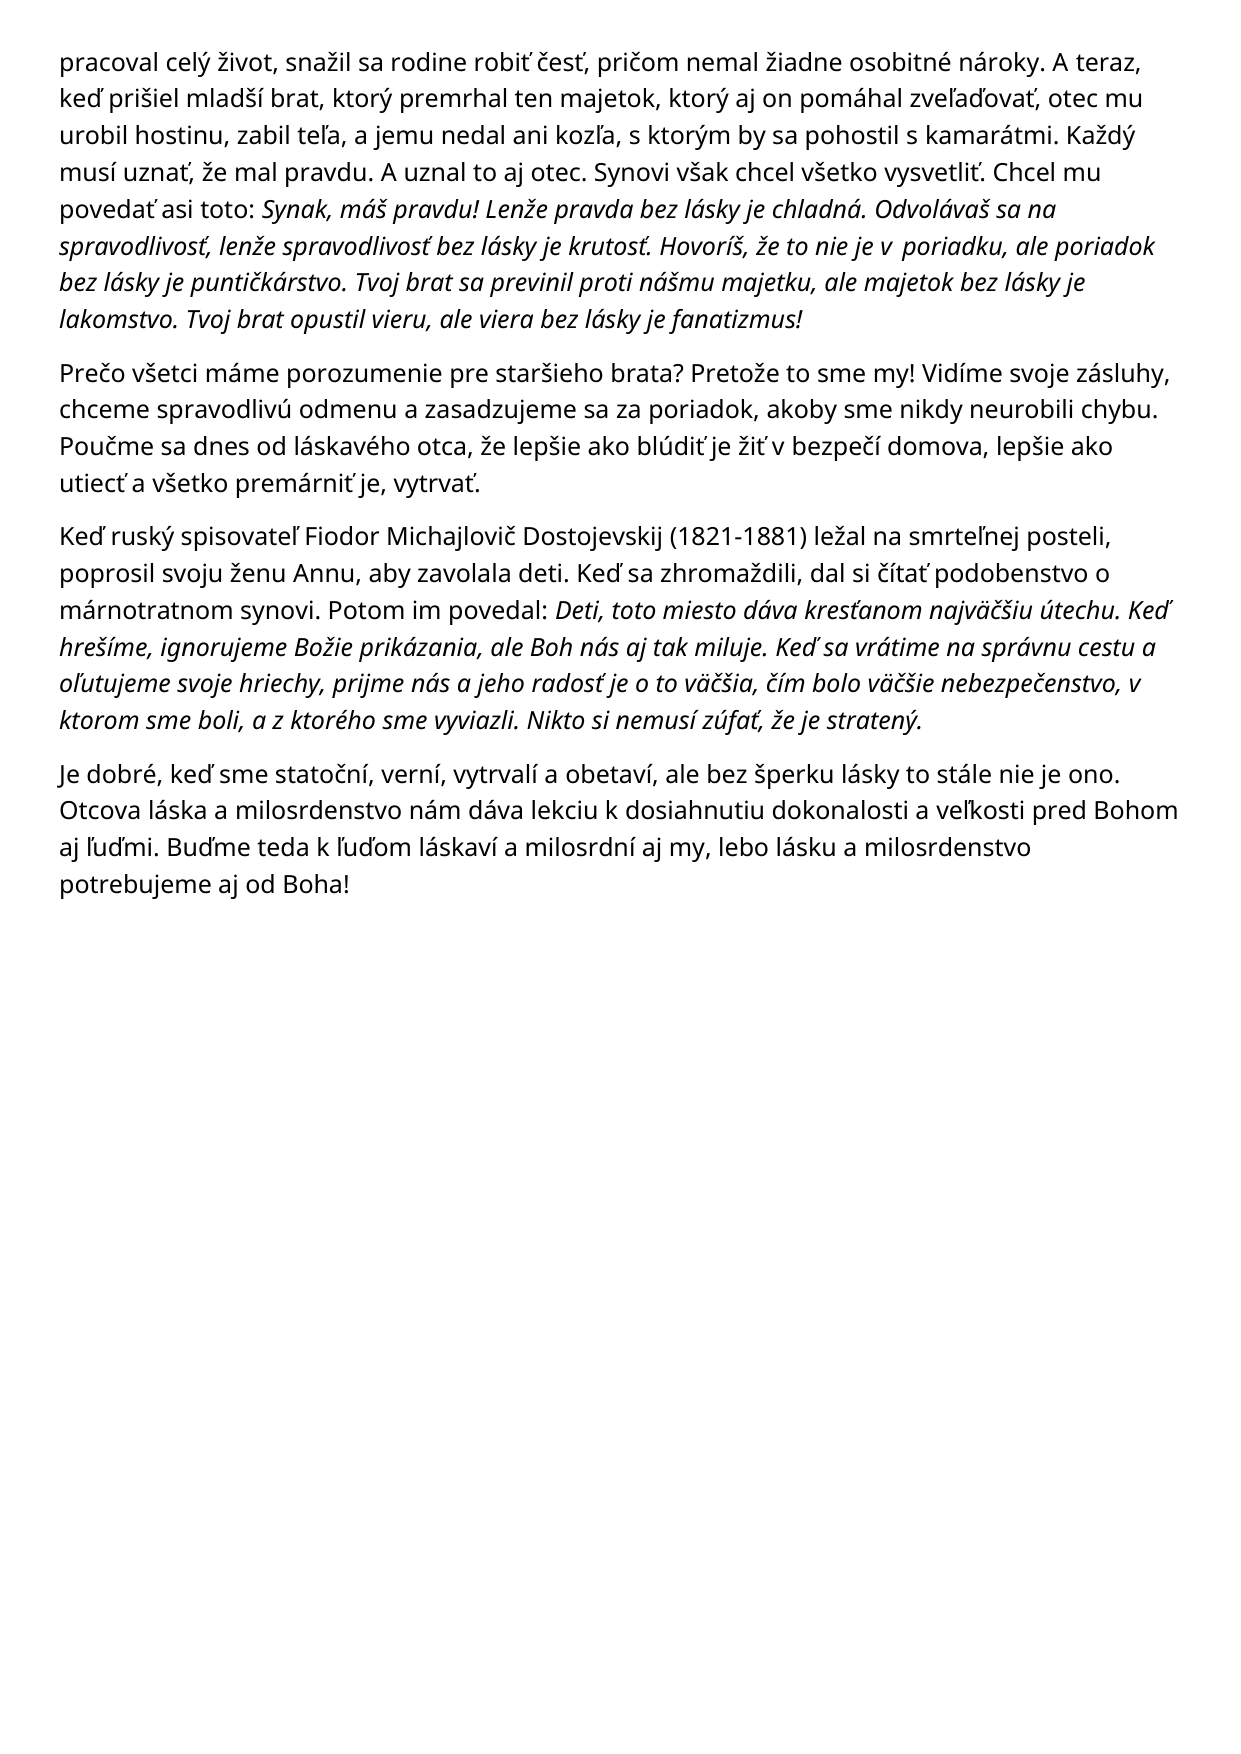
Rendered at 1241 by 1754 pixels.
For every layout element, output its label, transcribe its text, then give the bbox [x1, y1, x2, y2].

text Prečo všetci máme porozumenie pre staršieho brata? Pretože to sme my! Vidíme svoje zásluhy, chceme spravodlivú odmenu a zasadzujeme sa za poriadok, akoby sme nikdy neurobili chybu. Poučme sa dnes od láskavého otca, že lepšie ako blúdiť je žiť v bezpečí domova, lepšie ako utiecť a všetko premárniť je, vytrvať. [59, 355, 1181, 499]
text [59, 44, 1181, 336]
text Keď ruský spisovateľ Fiodor Michajlovič Dostojevskij (1821-1881) ležal na smrteľnej posteli, poprosil svoju ženu Annu, aby zavolala deti. Keď sa zhromaždili, dal si čítať podobenstvo o márnotratnom synovi. Potom im povedal: Deti, toto miesto dáva kresťanom najväčšiu útechu. Keď hrešíme, ignorujeme Božie prikázania, ale Boh nás aj tak miluje. Keď sa vrátime na správnu cestu a oľutujeme svoje hriechy, prijme nás a jeho radosť je o to väčšia, čím bolo väčšie nebezpečenstvo, v ktorom sme boli, a z ktorého sme vyviazli. Nikto si nemusí zúfať, že je stratený. [59, 519, 1181, 737]
text Je dobré, keď sme statoční, verní, vytrvalí a obetaví, ale bez šperku lásky to stále nie je ono. Otcova láska a milosrdenstvo nám dáva lekciu k dosiahnutiu dokonalosti a veľkosti pred Bohom aj ľuďmi. Buďme teda k ľuďom láskaví a milosrdní aj my, lebo lásku a milosrdenstvo potrebujeme aj od Boha! [59, 756, 1181, 901]
